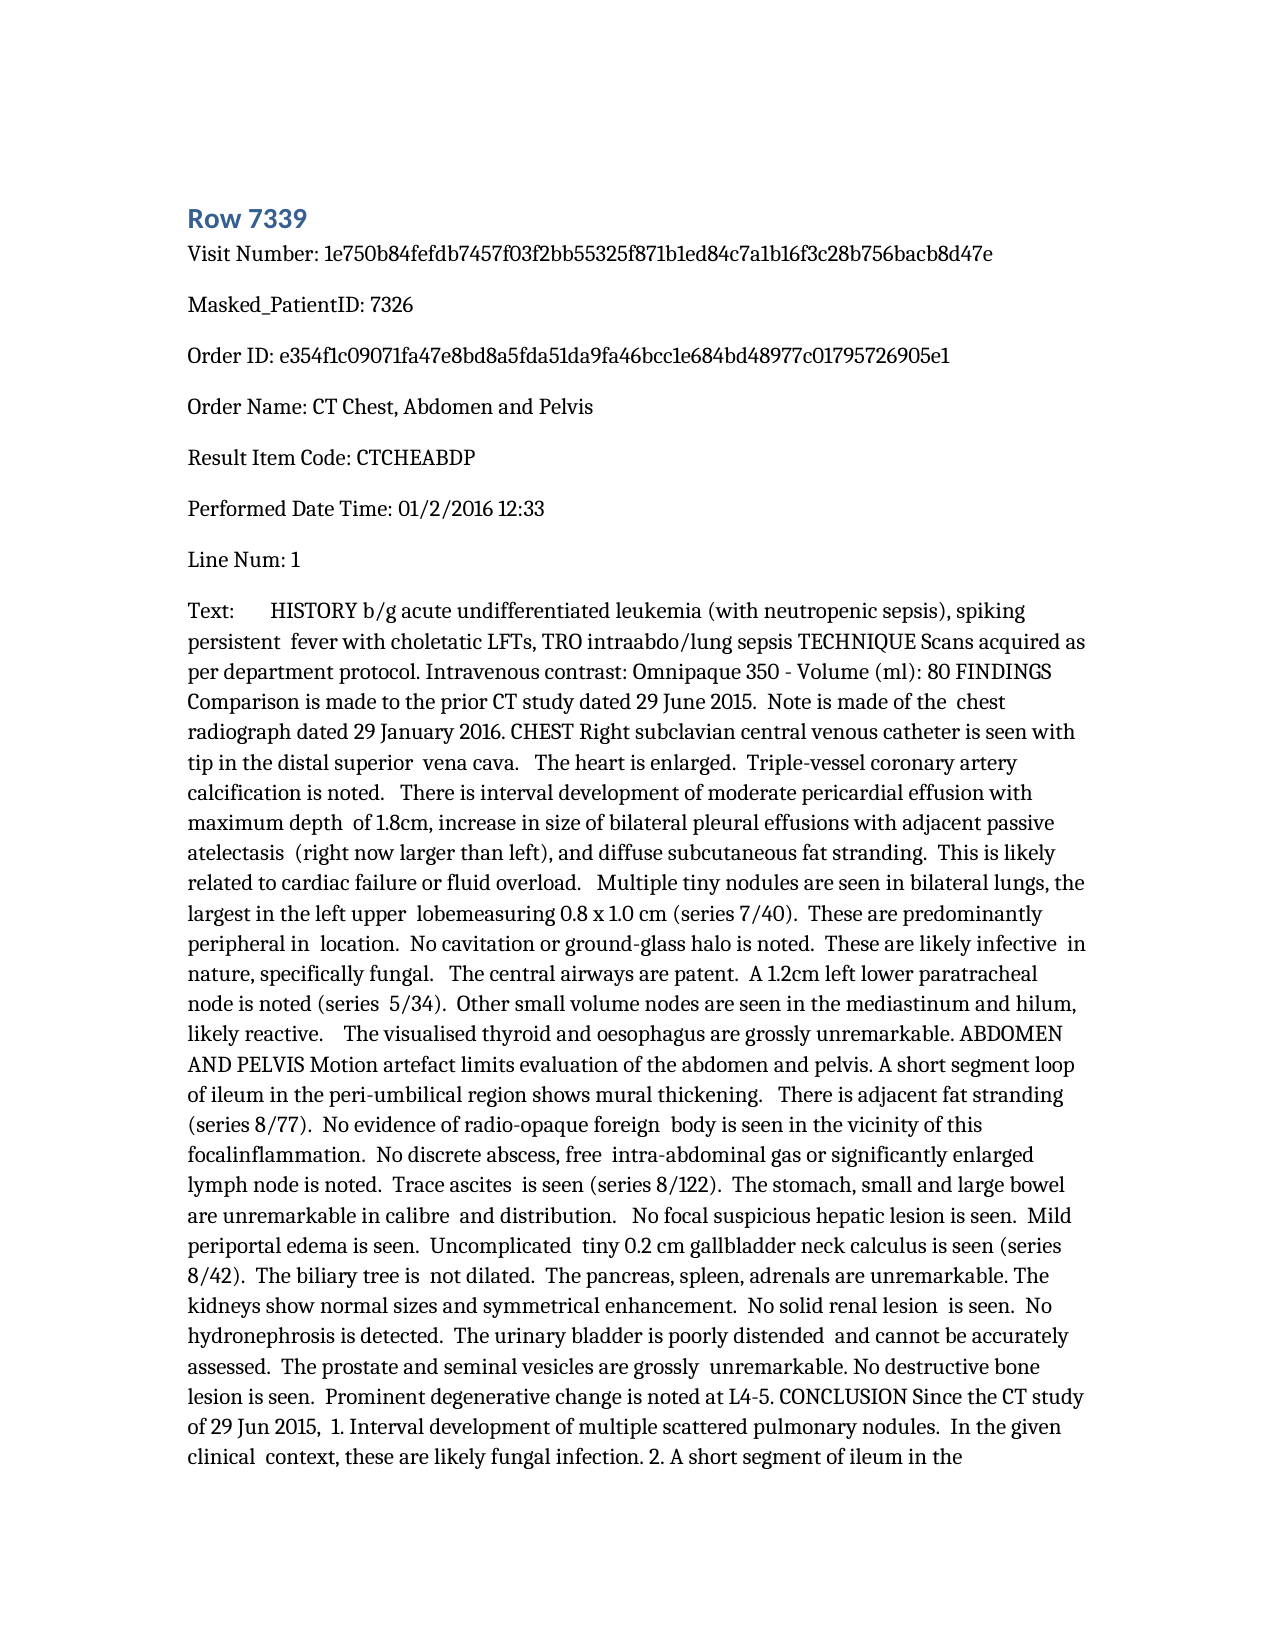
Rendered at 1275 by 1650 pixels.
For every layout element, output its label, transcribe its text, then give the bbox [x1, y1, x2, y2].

text Visit Number: 1e750b84fefdb7457f03f2bb55325f871b1ed84c7a1b16f3c28b756bacb8d47e [187, 241, 1087, 267]
text Order ID: e354f1c09071fa47e8bd8a5fda51da9fa46bcc1e684bd48977c01795726905e1 [187, 343, 1087, 369]
text Result Item Code: CTCHEABDP [187, 445, 1087, 471]
text Order Name: CT Chest, Abdomen and Pelvis [187, 394, 1087, 420]
text Line Num: 1 [187, 547, 1087, 573]
subtitle Row 7339 [187, 200, 1087, 236]
text Performed Date Time: 01/2/2016 12:33 [187, 496, 1087, 522]
text Masked_PatientID: 7326 [187, 292, 1087, 318]
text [187, 598, 1087, 1470]
